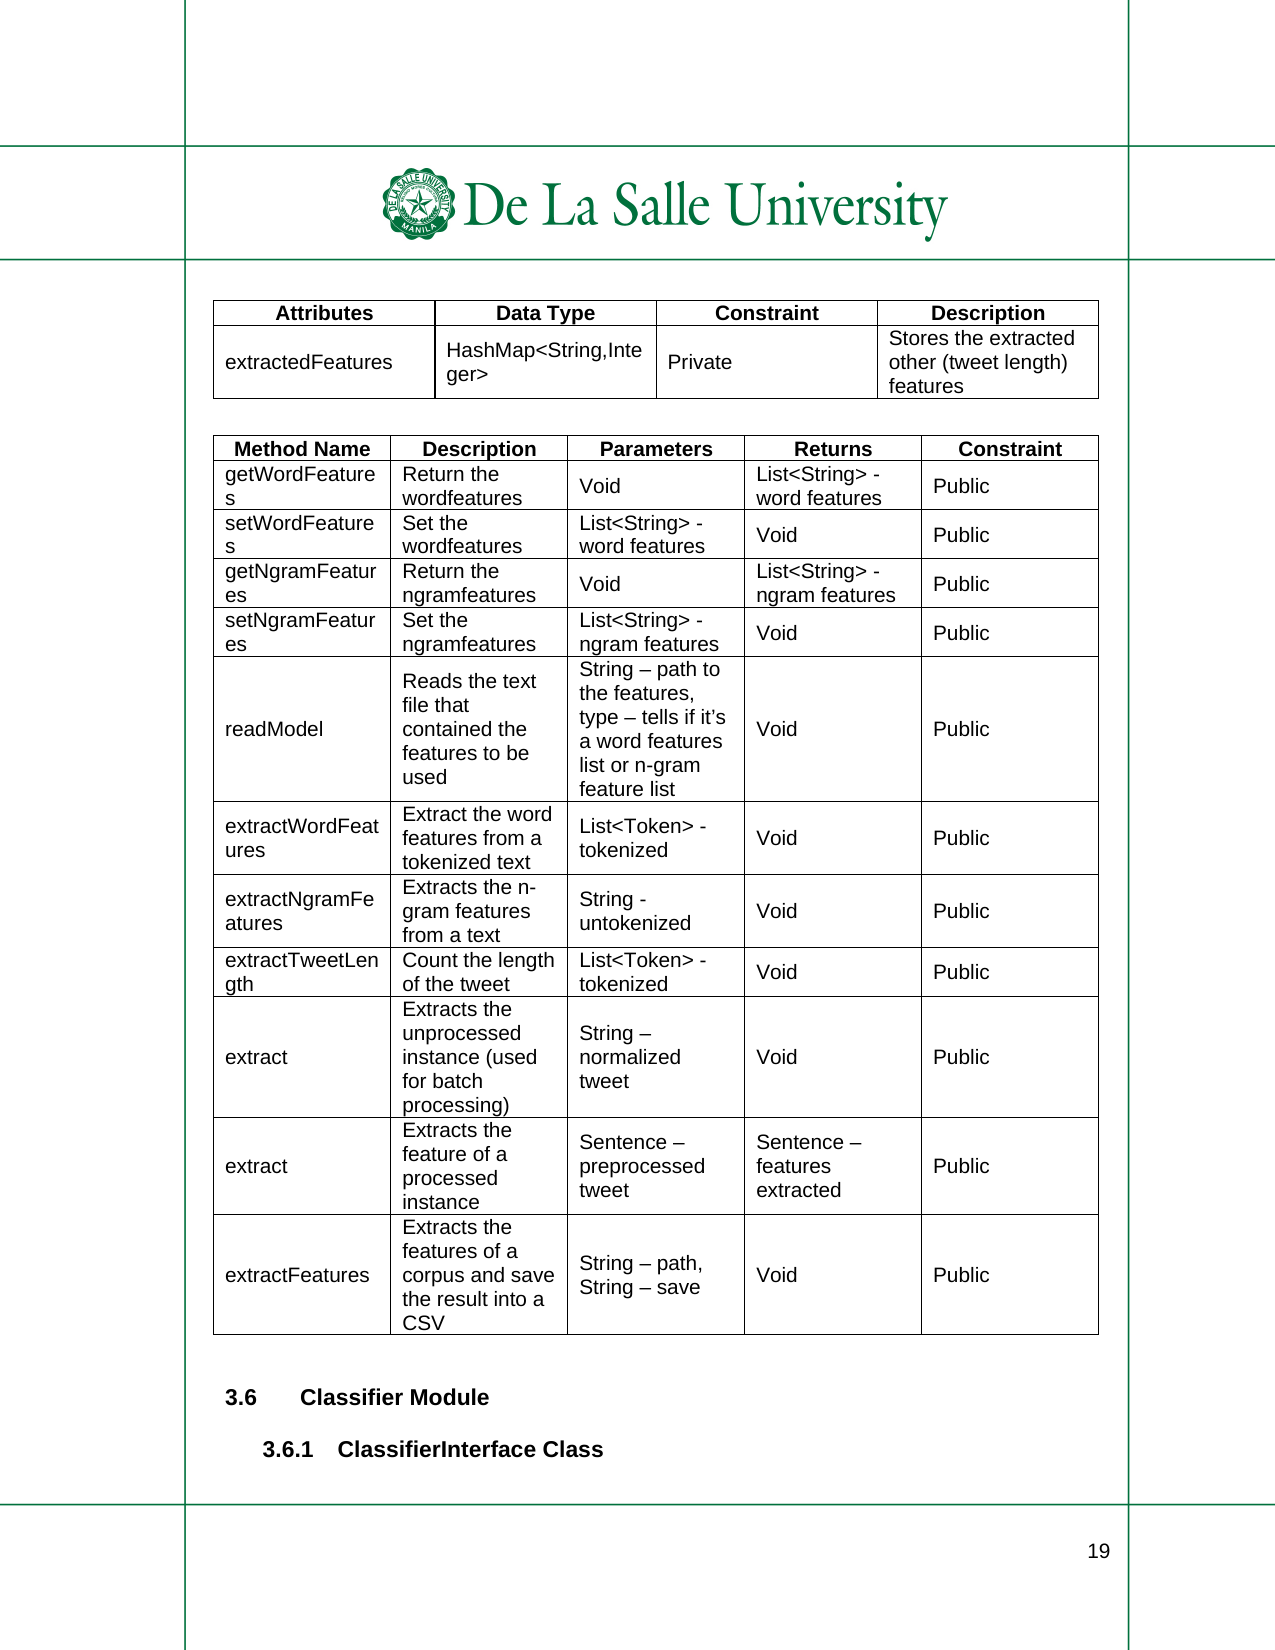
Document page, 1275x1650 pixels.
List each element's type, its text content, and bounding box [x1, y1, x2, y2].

table_cell List<Token> - tokenized [568, 948, 744, 996]
table_cell Void [745, 997, 921, 1117]
table_header Constraint [657, 301, 877, 325]
table_cell extractedFeatures [214, 326, 434, 398]
table_cell Public [922, 802, 1098, 874]
table_cell Count the length of the tweet [391, 948, 567, 996]
table_header Returns [745, 436, 921, 460]
picture [0, 0, 1275, 1650]
subtitle Classifier Module [225, 1384, 1110, 1411]
table_cell Public [922, 997, 1098, 1117]
table_cell List<String> - ngram features [568, 608, 744, 656]
table_cell Void [745, 802, 921, 874]
table_cell setWordFeatures [214, 510, 390, 558]
table_cell Void [568, 559, 744, 607]
table_cell Set the wordfeatures [391, 510, 567, 558]
table_header Attributes [214, 301, 434, 325]
table_header Data Type [436, 301, 656, 325]
table_cell Return the ngramfeatures [391, 559, 567, 607]
table_cell Extracts the n-gram features from a text [391, 875, 567, 947]
table_cell Public [922, 657, 1098, 801]
table_cell String - untokenized [568, 875, 744, 947]
table_cell List<Token> - tokenized [568, 802, 744, 874]
table_cell Public [922, 1215, 1098, 1334]
table_cell List<String> - ngram features [745, 559, 921, 607]
table_cell Public [922, 608, 1098, 656]
table_cell Extracts the unprocessed instance (used for batch processing) [391, 997, 567, 1117]
table_cell List<String> - word features [568, 510, 744, 558]
table_cell Private [657, 326, 877, 398]
table_cell Public [922, 559, 1098, 607]
table_cell extract [214, 1118, 390, 1213]
table_cell Reads the text file that contained the features to be used [391, 657, 567, 801]
table_cell setNgramFeatures [214, 608, 390, 656]
table_cell String – normalized tweet [568, 997, 744, 1117]
table_cell getWordFeatures [214, 461, 390, 509]
table_cell List<String> - word features [745, 461, 921, 509]
table_cell Void [745, 1215, 921, 1334]
table_cell readModel [214, 657, 390, 801]
table_cell Void [568, 461, 744, 509]
table_cell Public [922, 875, 1098, 947]
table_cell Extract the word features from a tokenized text [391, 802, 567, 874]
table_cell Extracts the feature of a processed instance [391, 1118, 567, 1213]
table_cell Extracts the features of a corpus and save the result into a CSV [391, 1215, 567, 1334]
table_cell String – path, String – save [568, 1215, 744, 1334]
table_header Method Name [214, 436, 390, 460]
table_cell Public [922, 948, 1098, 996]
table_cell Sentence – features extracted [745, 1118, 921, 1213]
table_cell Void [745, 875, 921, 947]
table_cell extractNgramFeatures [214, 875, 390, 947]
table_cell Void [745, 608, 921, 656]
table_header Constraint [922, 436, 1098, 460]
table_cell extractWordFeatures [214, 802, 390, 874]
table_cell Public [922, 461, 1098, 509]
table_cell Public [922, 1118, 1098, 1213]
table_cell Set the ngramfeatures [391, 608, 567, 656]
table_cell Return the wordfeatures [391, 461, 567, 509]
table_cell extract [214, 997, 390, 1117]
table_cell Public [922, 510, 1098, 558]
table_cell Void [745, 948, 921, 996]
subtitle ClassifierInterface Class [262, 1436, 1110, 1462]
table_cell getNgramFeatures [214, 559, 390, 607]
table_cell Stores the extracted other (tweet length) features [878, 326, 1098, 398]
table_header Parameters [568, 436, 744, 460]
table_cell extractFeatures [214, 1215, 390, 1334]
table_cell Void [745, 510, 921, 558]
table_cell HashMap<String,Integer> [436, 326, 656, 398]
table_header Description [878, 301, 1098, 325]
table_header Description [391, 436, 567, 460]
table_cell String – path to the features, type – tells if it’s a word features list or n-gram feature list [568, 657, 744, 801]
table_cell Void [745, 657, 921, 801]
table_cell Sentence – preprocessed tweet [568, 1118, 744, 1213]
table_cell extractTweetLength [214, 948, 390, 996]
